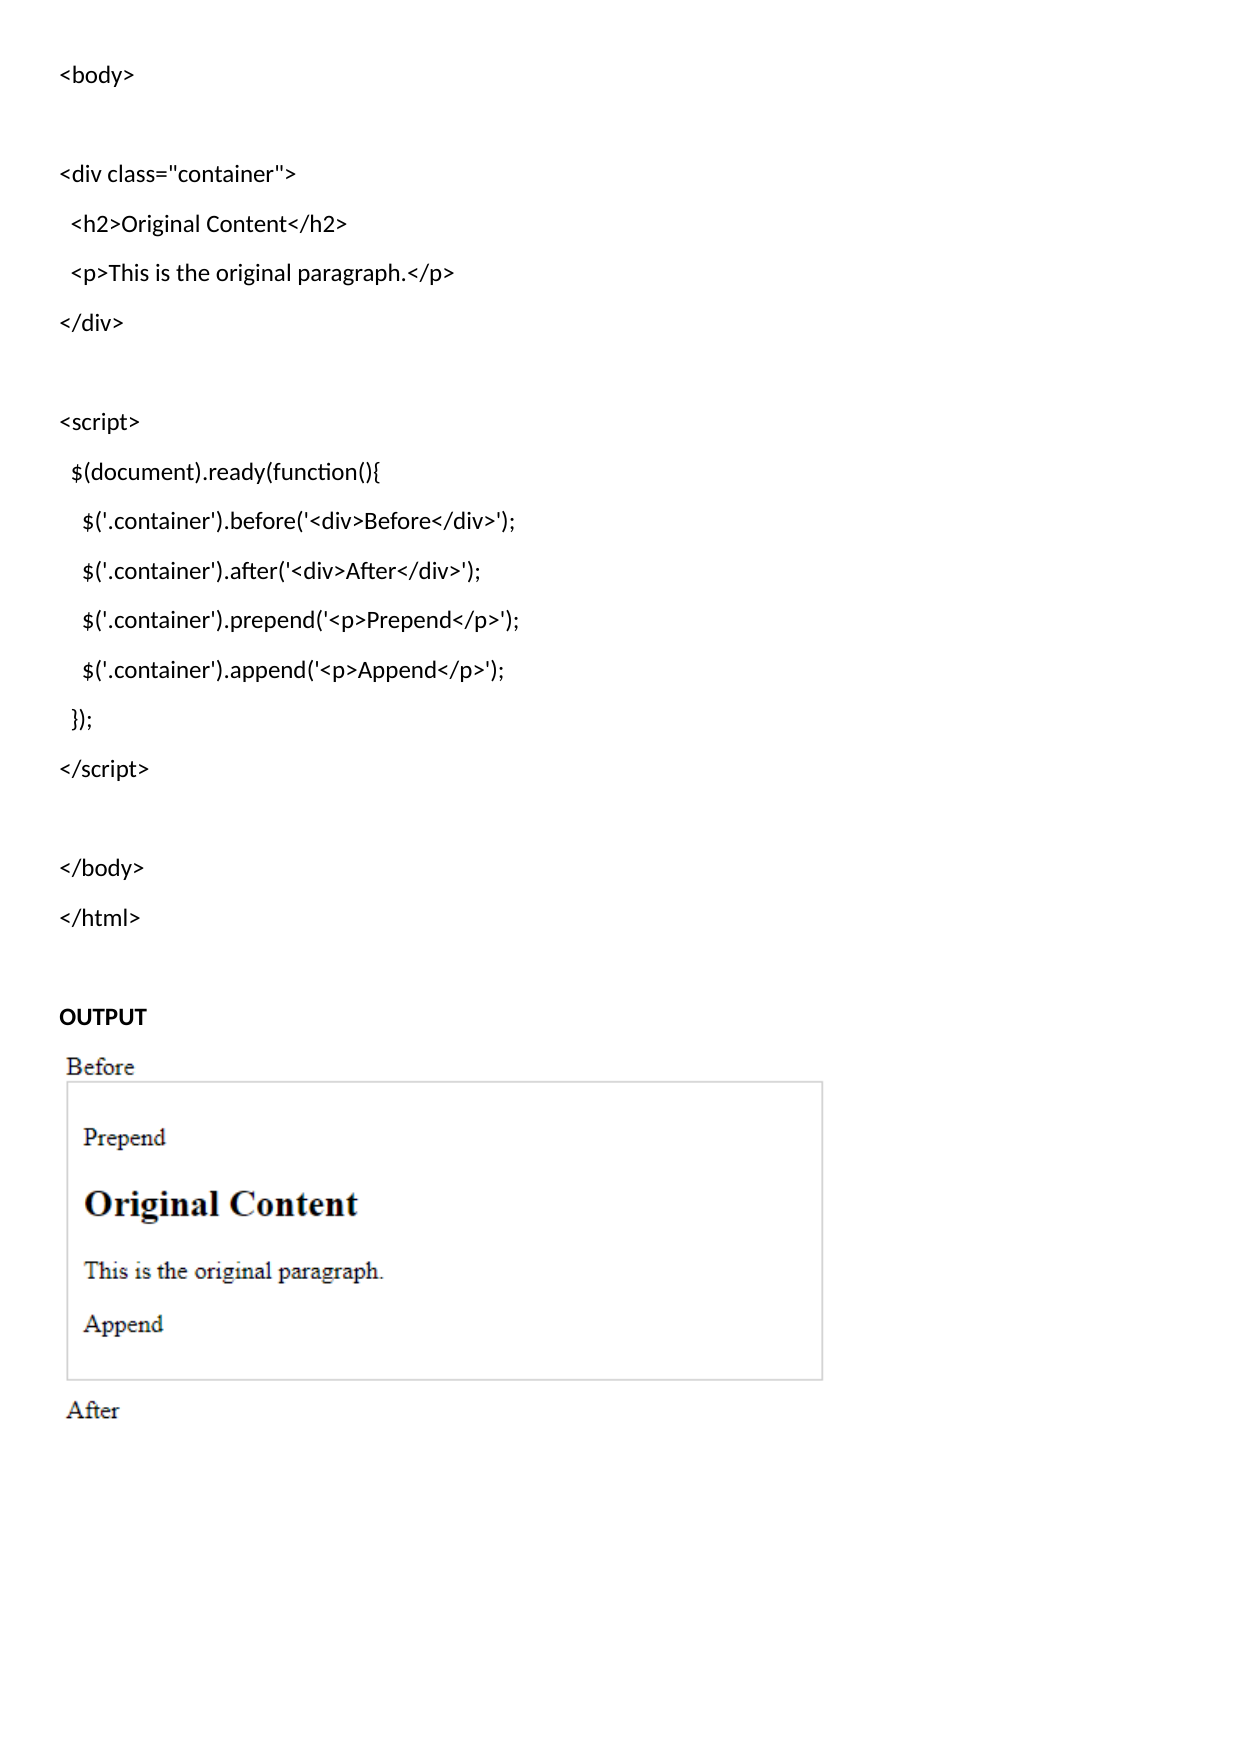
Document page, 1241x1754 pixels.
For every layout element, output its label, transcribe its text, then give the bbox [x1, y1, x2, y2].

text </body> [59, 852, 1181, 883]
text $('.container').after('<div>After</div>'); [59, 555, 1181, 585]
text <script> [59, 406, 1181, 437]
text $('.container').before('<div>Before</div>'); [59, 505, 1181, 536]
text $('.container').prepend('<p>Prepend</p>'); [59, 604, 1181, 635]
text <body> [59, 59, 1181, 89]
text OUTPUT [59, 1001, 1181, 1032]
text <p>This is the original paragraph.</p> [59, 257, 1181, 288]
picture [59, 1050, 828, 1428]
text $(document).ready(function(){ [59, 456, 1181, 486]
text <h2>Original Content</h2> [59, 208, 1181, 238]
text </div> [59, 307, 1181, 337]
text $('.container').append('<p>Append</p>'); [59, 654, 1181, 684]
text </html> [59, 902, 1181, 932]
text }); [59, 704, 1181, 734]
text </script> [59, 753, 1181, 784]
text <div class="container"> [59, 158, 1181, 189]
